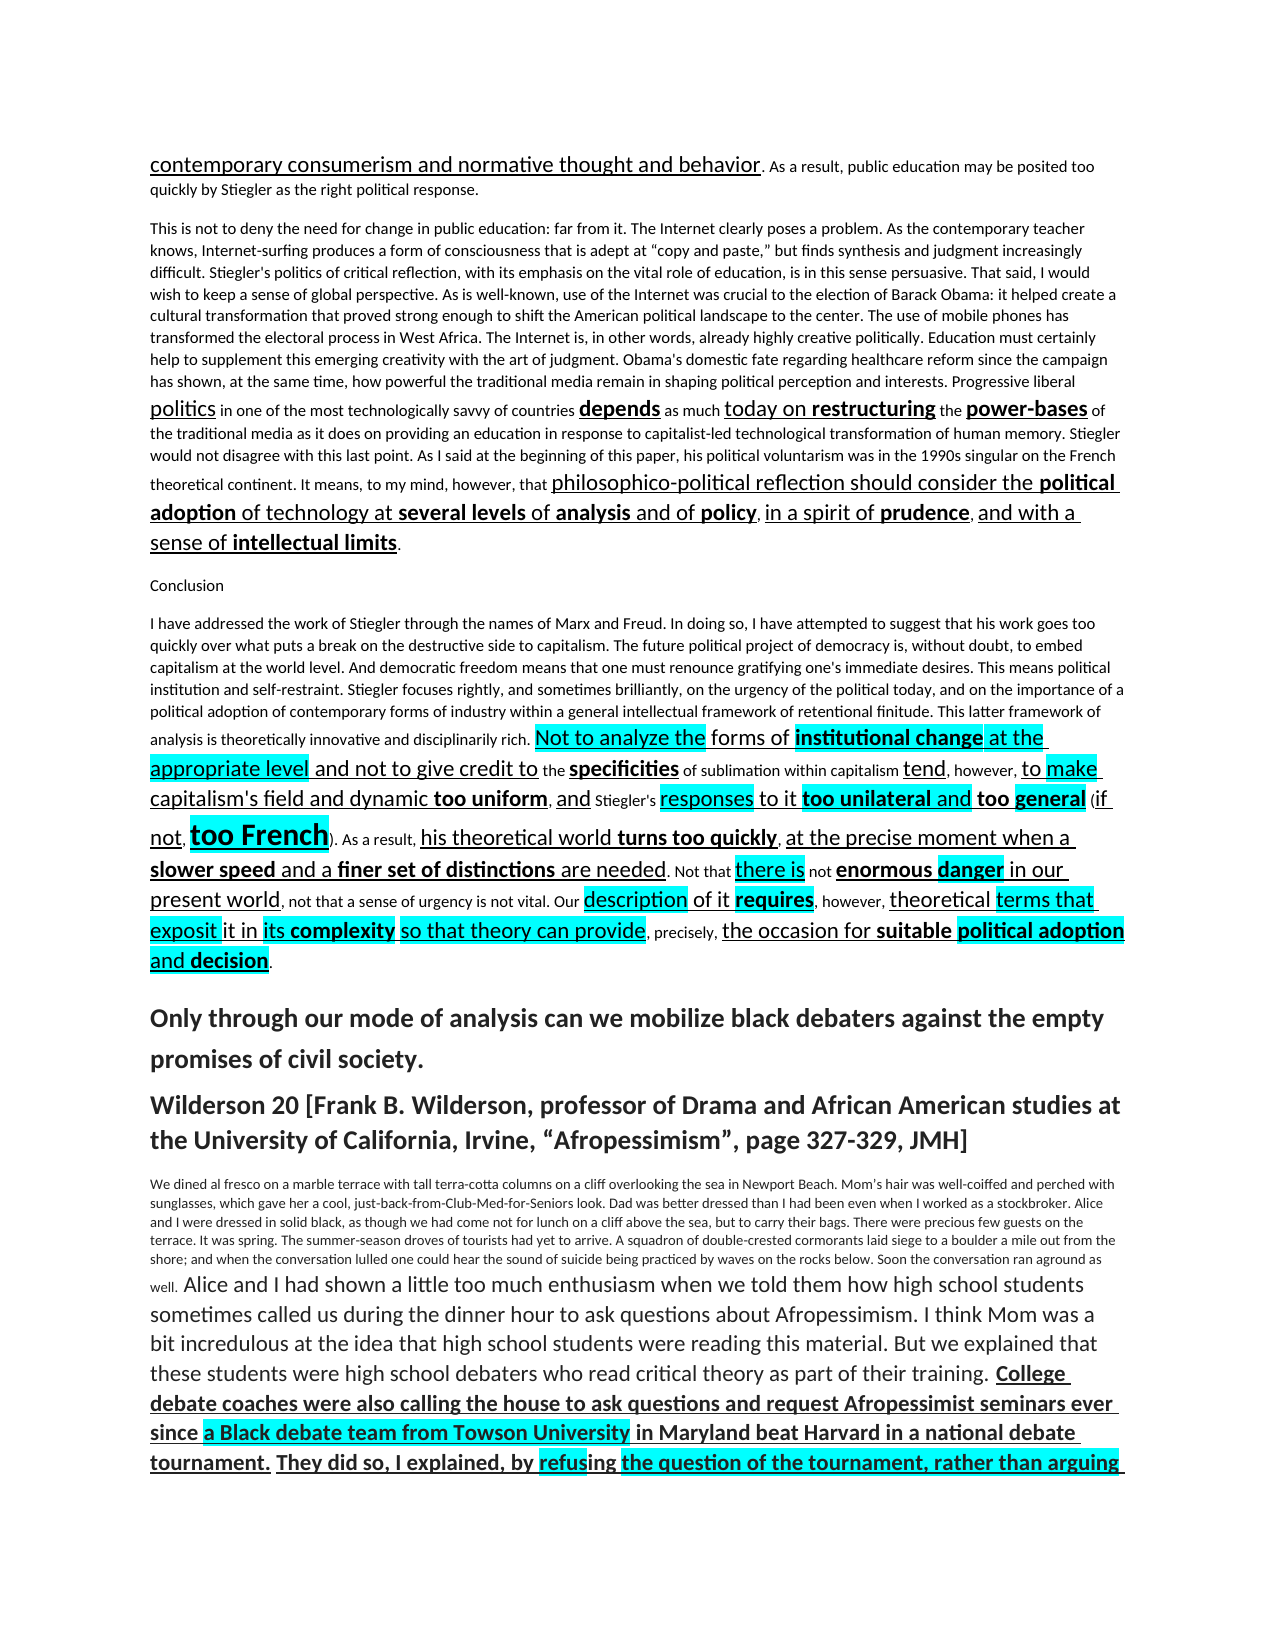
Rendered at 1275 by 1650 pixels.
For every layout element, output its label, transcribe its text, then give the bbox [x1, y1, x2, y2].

text Conclusion [150, 575, 1125, 595]
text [150, 1175, 1125, 1476]
subtitle Only through our mode of analysis can we mobilize black debaters against the empty promises of civil society. [150, 1001, 1125, 1076]
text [150, 150, 1125, 200]
text I have addressed the work of Stiegler through the names of Marx and Freud. In doing so, I have attempted to suggest that his work goes too quickly over what puts a break on the destructive side to capitalism. The future political project of democracy is, without doubt, to embed capitalism at the world level. And democratic freedom means that one must renounce gratifying one's immediate desires. This means political institution and self-restraint. Stiegler focuses rightly, and sometimes brilliantly, on the urgency of the political today, and on the importance of a political adoption of contemporary forms of industry within a general intellectual framework of retentional finitude. This latter framework of analysis is theoretically innovative and disciplinarily rich. Not to analyze the forms of institutional change at the appropriate level and not to give credit to the specificities of sublimation within capitalism tend, however, to make capitalism's field and dynamic too uniform, and Stiegler's responses to it too unilateral and too general (if not, too French). As a result, his theoretical world turns too quickly, at the precise moment when a slower speed and a finer set of distinctions are needed. Not that there is not enormous danger in our present world, not that a sense of urgency is not vital. Our description of it requires, however, theoretical terms that exposit it in its complexity so that theory can provide, precisely, the occasion for suitable political adoption and decision. [150, 613, 1125, 974]
text Wilderson 20 [Frank B. Wilderson, professor of Drama and African American studies at the University of California, Irvine, “Afropessimism”, page 327-329, JMH] [150, 1088, 1125, 1156]
text This is not to deny the need for change in public education: far from it. The Internet clearly poses a problem. As the contemporary teacher knows, Internet-surfing produces a form of consciousness that is adept at “copy and paste,” but finds synthesis and judgment increasingly difficult. Stiegler's politics of critical reflection, with its emphasis on the vital role of education, is in this sense persuasive. That said, I would wish to keep a sense of global perspective. As is well-known, use of the Internet was crucial to the election of Barack Obama: it helped create a cultural transformation that proved strong enough to shift the American political landscape to the center. The use of mobile phones has transformed the electoral process in West Africa. The Internet is, in other words, already highly creative politically. Education must certainly help to supplement this emerging creativity with the art of judgment. Obama's domestic fate regarding healthcare reform since the campaign has shown, at the same time, how powerful the traditional media remain in shaping political perception and interests. Progressive liberal politics in one of the most technologically savvy of countries depends as much today on restructuring the power-bases of the traditional media as it does on providing an education in response to capitalist-led technological transformation of human memory. Stiegler would not disagree with this last point. As I said at the beginning of this paper, his political voluntarism was in the 1990s singular on the French theoretical continent. It means, to my mind, however, that philosophico-political reflection should consider the political adoption of technology at several levels of analysis and of policy, in a spirit of prudence, and with a sense of intellectual limits. [150, 218, 1125, 556]
